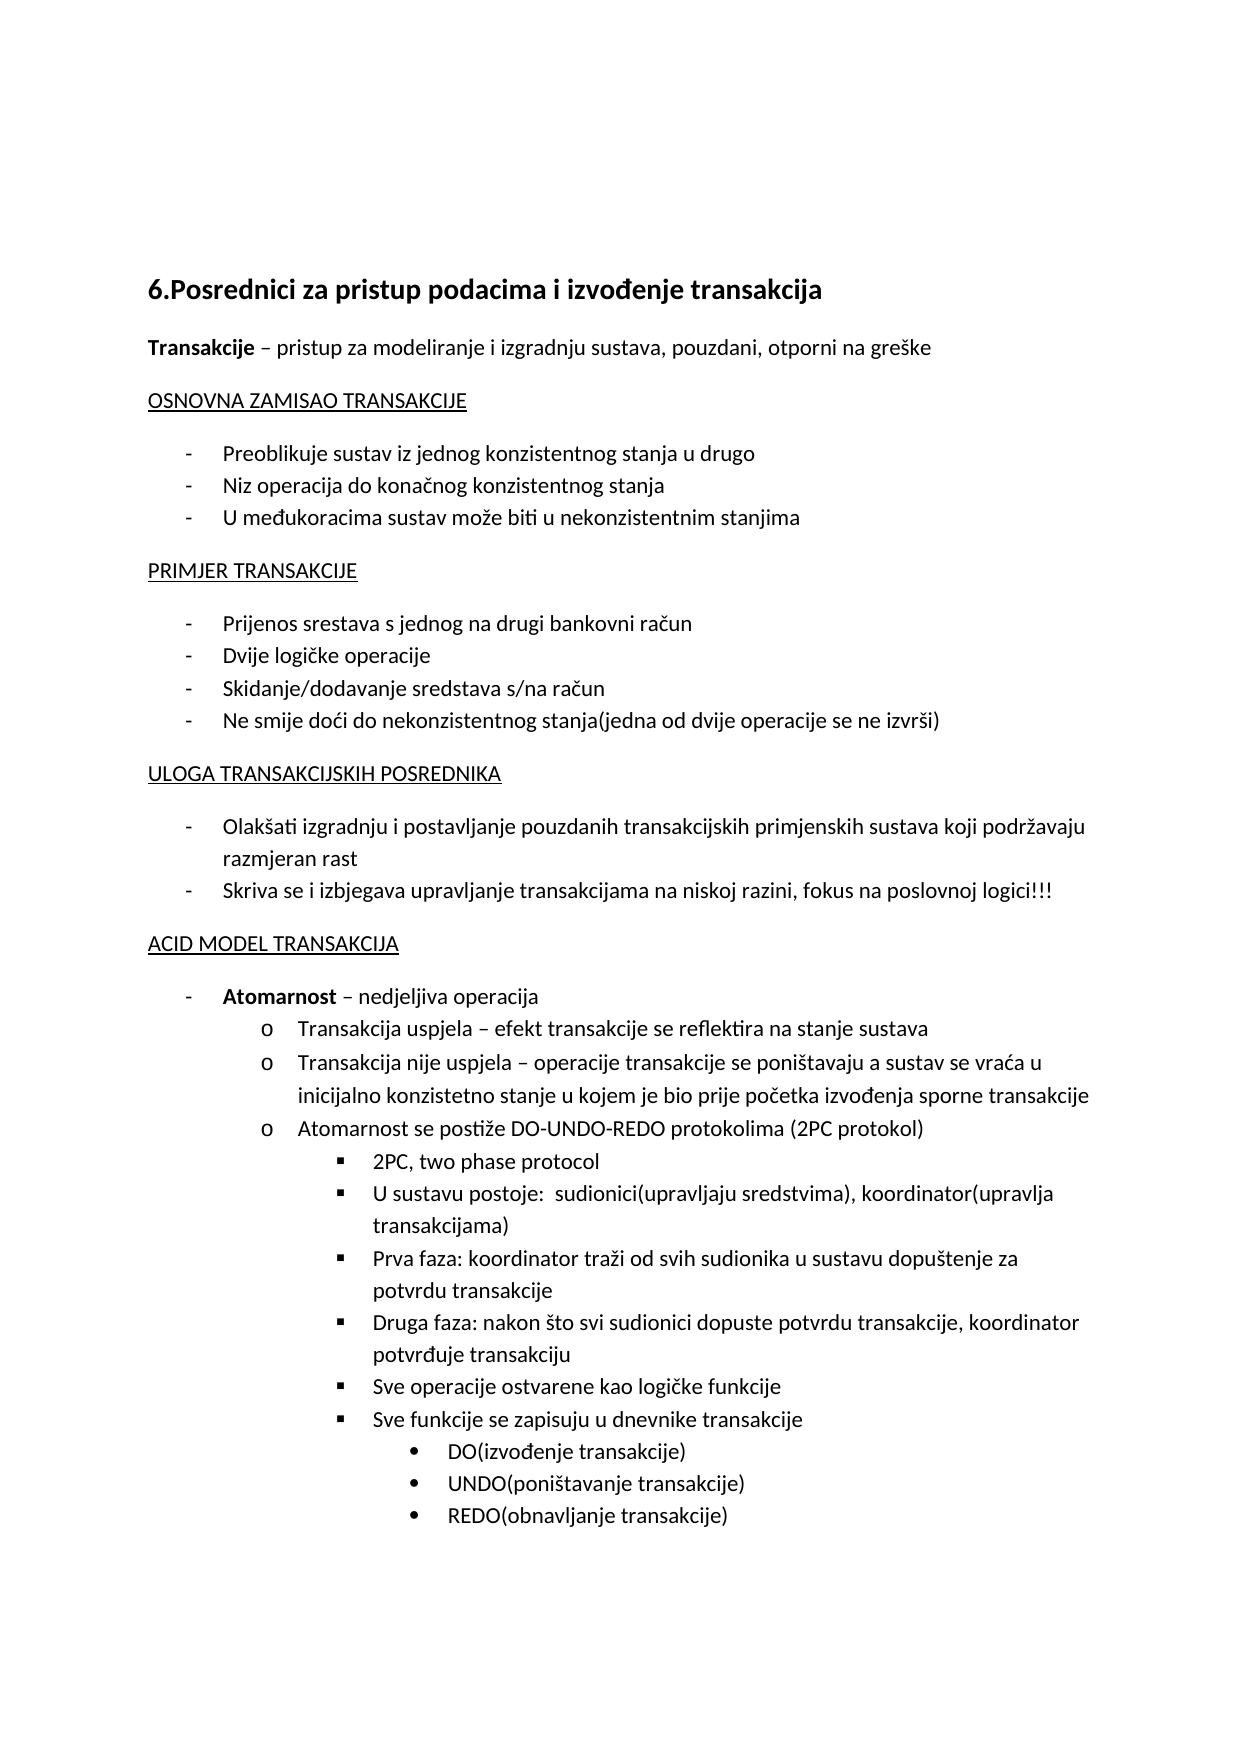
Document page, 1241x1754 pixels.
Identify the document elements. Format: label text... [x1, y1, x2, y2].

list Preoblikuje sustav iz jednog konzistentnog stanja u drugo [185, 439, 1093, 467]
list U sustavu postoje: sudionici(upravljaju sredstvima), koordinator(upravlja transakcijama) [335, 1179, 1093, 1239]
text 6.Posrednici za pristup podacima i izvođenje transakcija [148, 271, 1093, 307]
list Niz operacija do konačnog konzistentnog stanja [185, 471, 1093, 499]
list DO(izvođenje transakcije) [410, 1437, 1093, 1465]
list Prijenos srestava s jednog na drugi bankovni račun [185, 609, 1093, 637]
text PRIMJER TRANSAKCIJE [148, 556, 1093, 584]
list UNDO(poništavanje transakcije) [410, 1469, 1093, 1497]
list Druga faza: nakon što svi sudionici dopuste potvrdu transakcije, koordinator potvrđuje transakciju [335, 1308, 1093, 1368]
list Atomarnost – nedjeljiva operacija [185, 982, 1093, 1010]
list Skidanje/dodavanje sredstava s/na račun [185, 674, 1093, 702]
list REDO(obnavljanje transakcije) [410, 1501, 1093, 1529]
list Olakšati izgradnju i postavljanje pouzdanih transakcijskih primjenskih sustava koji podržavaju razmjeran rast [185, 812, 1093, 872]
list 2PC, two phase protocol [335, 1147, 1093, 1175]
list Prva faza: koordinator traži od svih sudionika u sustavu dopuštenje za potvrdu transakcije [335, 1244, 1093, 1304]
text ULOGA TRANSAKCIJSKIH POSREDNIKA [148, 759, 1093, 787]
text Transakcije – pristup za modeliranje i izgradnju sustava, pouzdani, otporni na greške [148, 333, 1093, 361]
list Ne smije doći do nekonzistentnog stanja(jedna od dvije operacije se ne izvrši) [185, 706, 1093, 734]
list Atomarnost se postiže DO-UNDO-REDO protokolima (2PC protokol) [260, 1114, 1093, 1143]
list U međukoracima sustav može biti u nekonzistentnim stanjima [185, 503, 1093, 531]
list Dvije logičke operacije [185, 642, 1093, 669]
list Skriva se i izbjegava upravljanje transakcijama na niskoj razini, fokus na poslovnoj logici!!! [185, 876, 1093, 904]
list Sve operacije ostvarene kao logičke funkcije [335, 1372, 1093, 1401]
text ACID MODEL TRANSAKCIJA [148, 929, 1093, 957]
list Sve funkcije se zapisuju u dnevnike transakcije [335, 1405, 1093, 1433]
text OSNOVNA ZAMISAO TRANSAKCIJE [148, 386, 1093, 414]
list Transakcija uspjela – efekt transakcije se reflektira na stanje sustava [260, 1014, 1093, 1044]
list Transakcija nije uspjela – operacije transakcije se poništavaju a sustav se vraća u inicijalno konzistetno stanje u kojem je bio prije početka izvođenja sporne transakcije [260, 1048, 1093, 1109]
